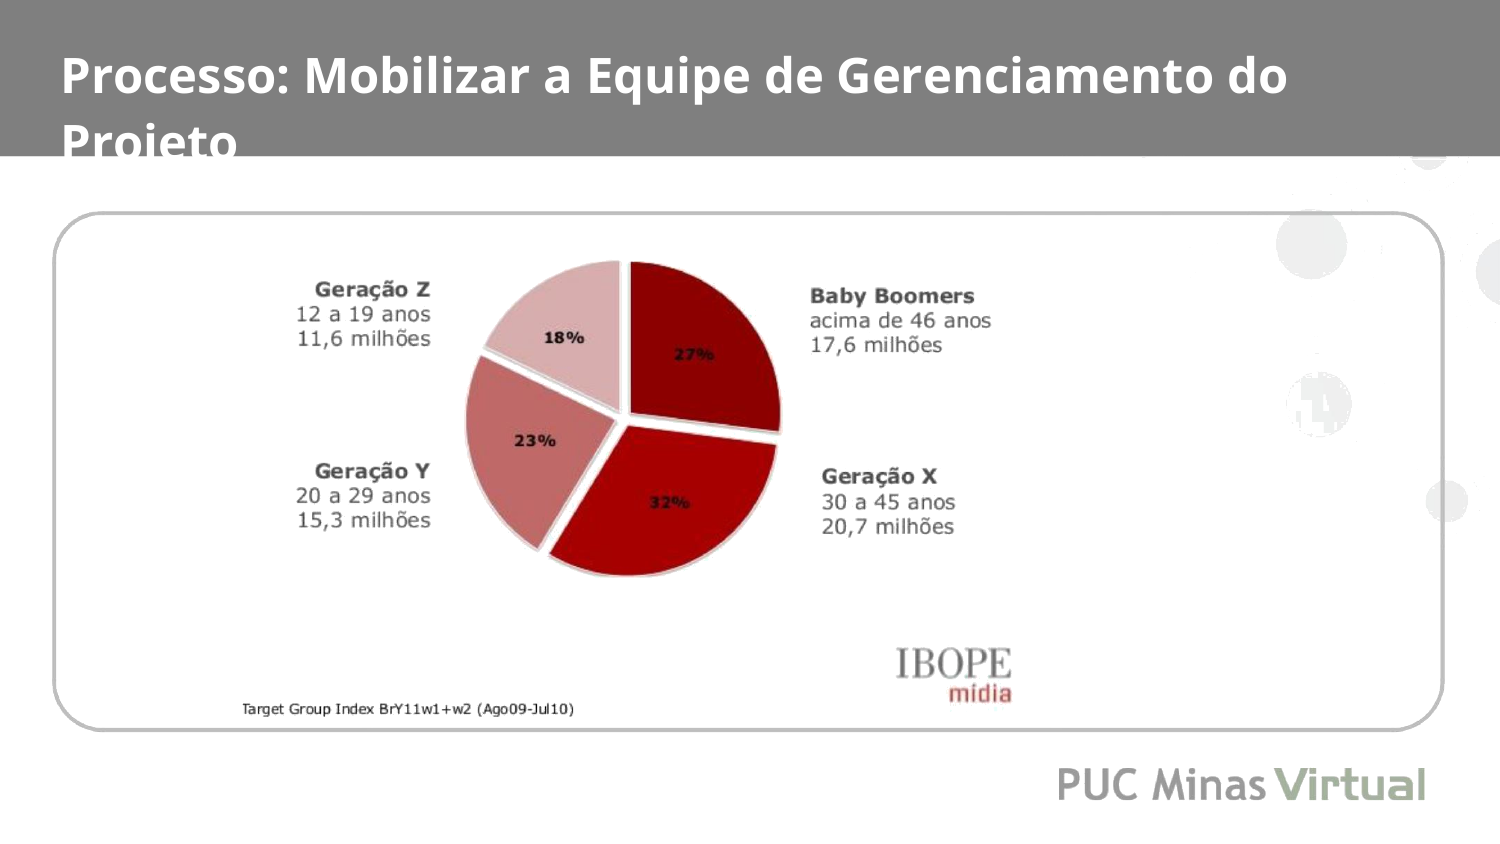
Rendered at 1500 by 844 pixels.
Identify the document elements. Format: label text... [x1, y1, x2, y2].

picture [0, 0, 1500, 844]
text Processo: Mobilizar a Equipe de Gerenciamento do Projeto [60, 41, 1435, 174]
